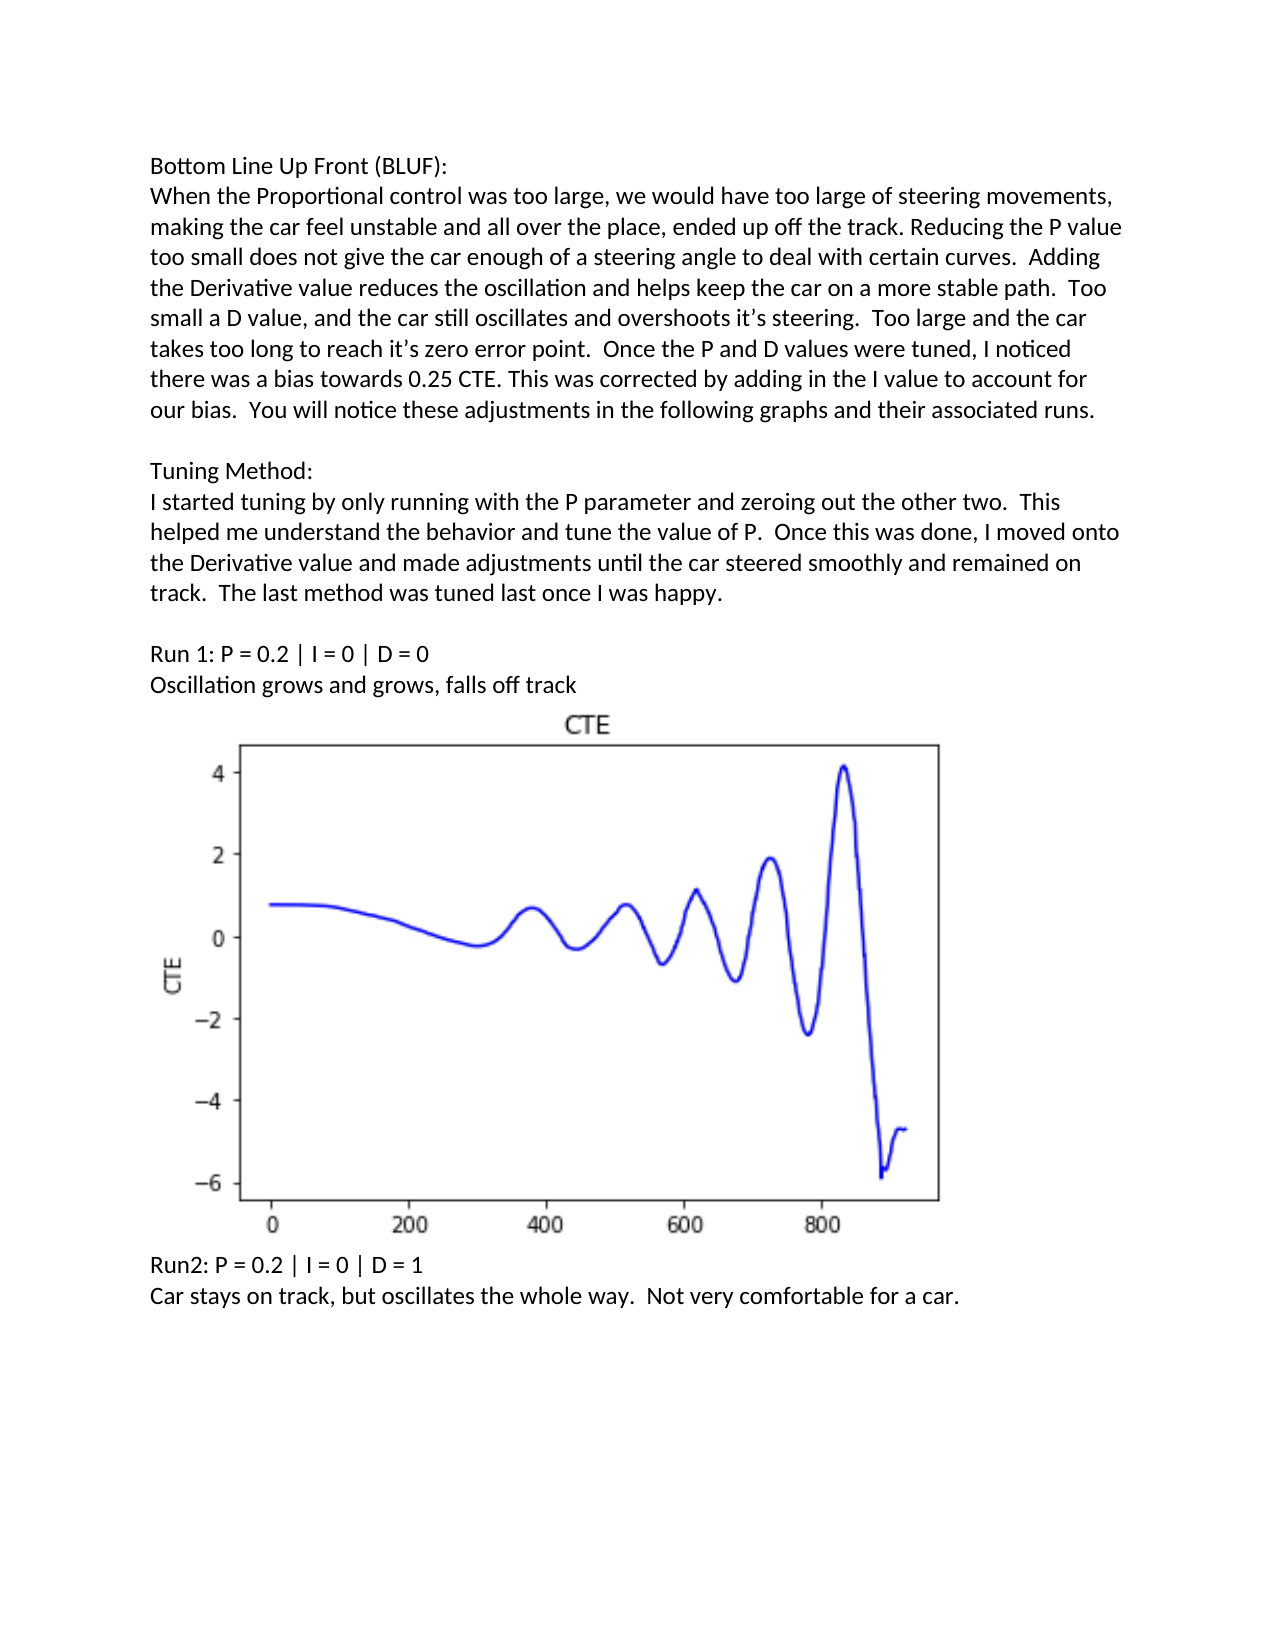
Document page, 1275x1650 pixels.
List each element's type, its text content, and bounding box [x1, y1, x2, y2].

picture [150, 699, 959, 1250]
text Bottom Line Up Front (BLUF): [150, 150, 1125, 181]
text I started tuning by only running with the P parameter and zeroing out the other two. This helped me understand the behavior and tune the value of P. Once this was done, I moved onto the Derivative value and made adjustments until the car steered smoothly and remained on track. The last method was tuned last once I was happy. [150, 486, 1125, 608]
text Tuning Method: [150, 455, 1125, 486]
text Oscillation grows and grows, falls off track [150, 669, 1125, 699]
text Run 1: P = 0.2 | I = 0 | D = 0 [150, 638, 1125, 669]
text Run2: P = 0.2 | I = 0 | D = 1 [150, 1249, 1125, 1280]
text Car stays on track, but oscillates the whole way. Not very comfortable for a car. [150, 1280, 1125, 1310]
text When the Proportional control was too large, we would have too large of steering movements, making the car feel unstable and all over the place, ended up off the track. Reducing the P value too small does not give the car enough of a steering angle to deal with certain curves. Adding the Derivative value reduces the oscillation and helps keep the car on a more stable path. Too small a D value, and the car still oscillates and overshoots it’s steering. Too large and the car takes too long to reach it’s zero error point. Once the P and D values were tuned, I noticed there was a bias towards 0.25 CTE. This was corrected by adding in the I value to account for our bias. You will notice these adjustments in the following graphs and their associated runs. [150, 181, 1125, 425]
